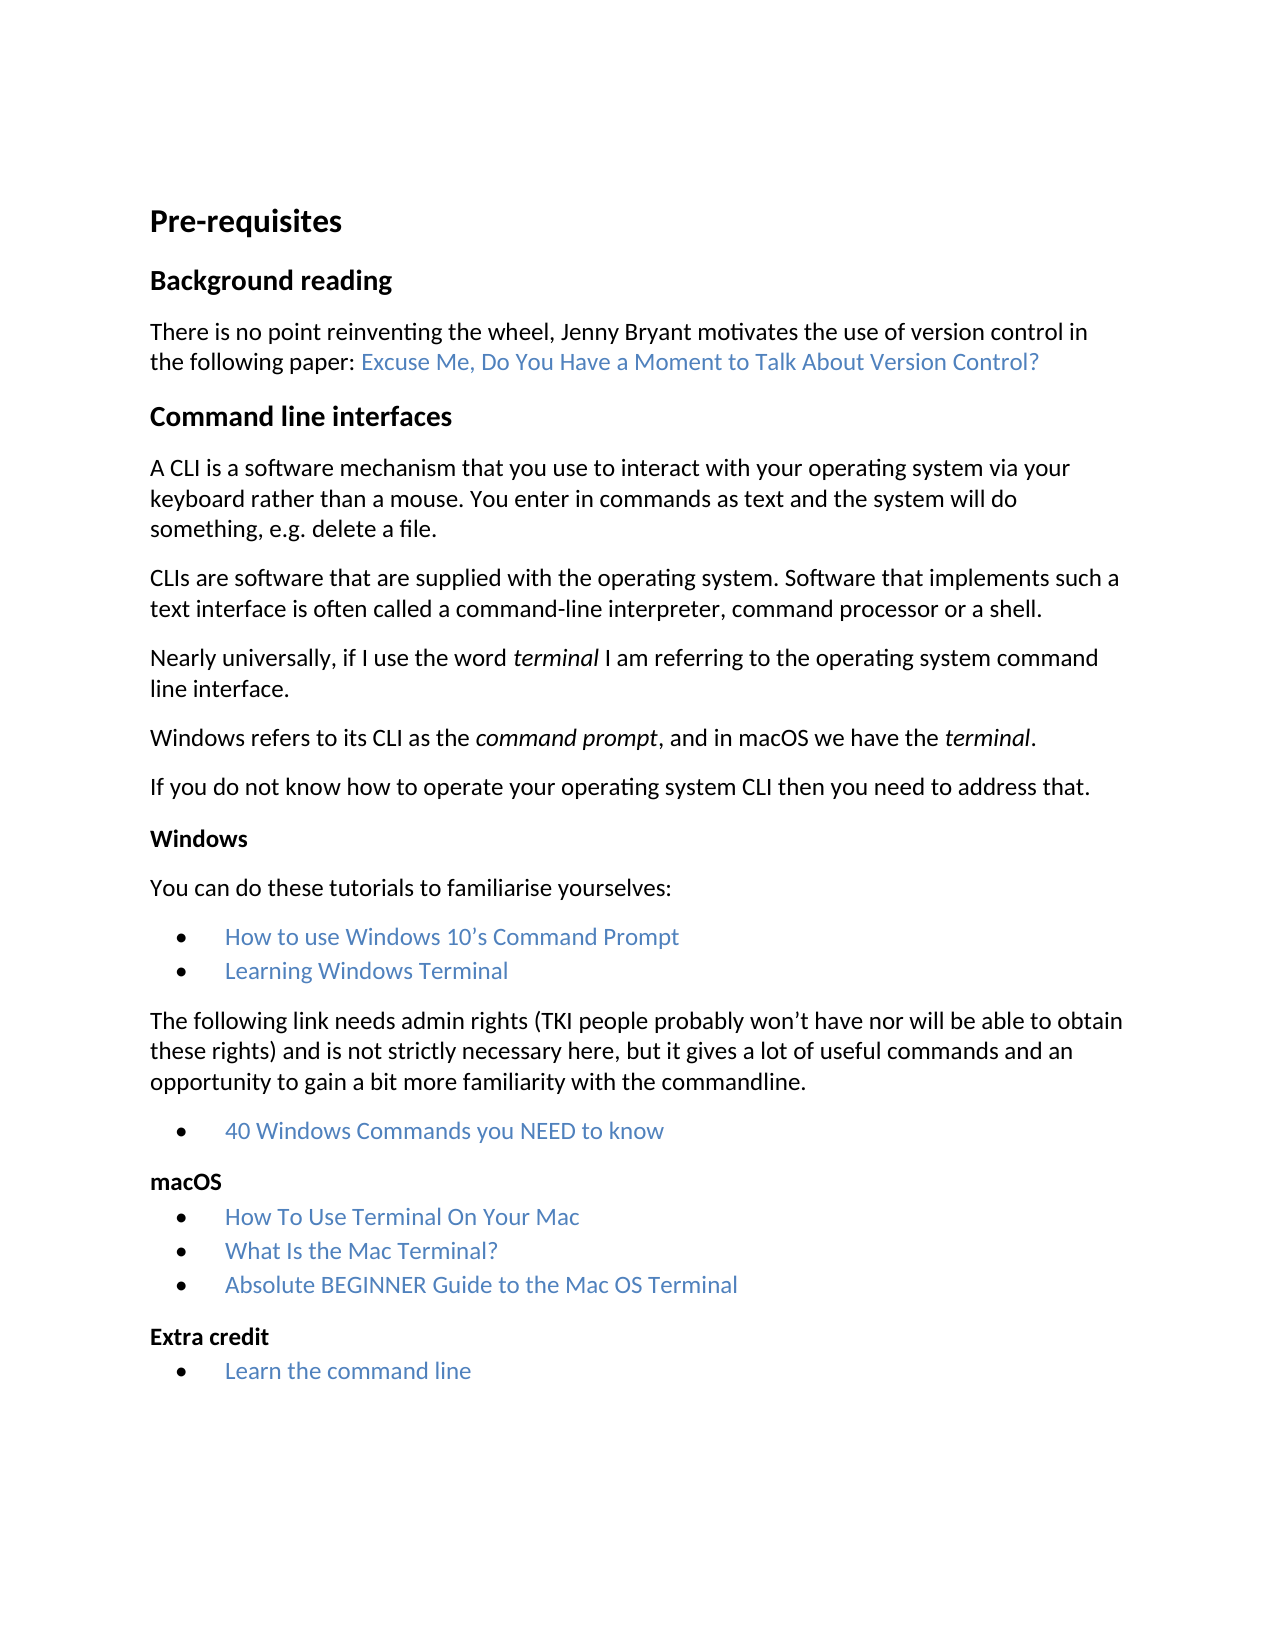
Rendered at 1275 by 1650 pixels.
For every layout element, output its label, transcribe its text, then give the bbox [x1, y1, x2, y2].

text A CLI is a software mechanism that you use to interact with your operating system via your keyboard rather than a mouse. You enter in commands as text and the system will do something, e.g. delete a file. [150, 452, 1125, 544]
text Nearly universally, if I use the word terminal I am referring to the operating system command line interface. [150, 642, 1125, 703]
list What Is the Mac Terminal? [175, 1235, 1125, 1266]
text The following link needs admin rights (TKI people probably won’t have nor will be able to obtain these rights) and is not strictly necessary here, but it gives a lot of useful commands and an opportunity to gain a bit more familiarity with the commandline. [150, 1005, 1125, 1096]
list Absolute BEGINNER Guide to the Mac OS Terminal [175, 1269, 1125, 1300]
subtitle Background reading [150, 262, 1125, 297]
text If you do not know how to operate your operating system CLI then you need to address that. [150, 771, 1125, 802]
text There is no point reinventing the wheel, Jenny Bryant motivates the use of version control in the following paper: Excuse Me, Do You Have a Moment to Talk About Version Control? [150, 316, 1125, 377]
subtitle Pre-requisites [150, 200, 1125, 241]
list Learn the command line [175, 1355, 1125, 1385]
subtitle Windows [150, 823, 1125, 853]
text Windows refers to its CLI as the command prompt, and in macOS we have the terminal. [150, 722, 1125, 753]
text CLIs are software that are supplied with the operating system. Software that implements such a text interface is often called a command-line interpreter, command processor or a shell. [150, 562, 1125, 623]
list 40 Windows Commands you NEED to know [175, 1115, 1125, 1146]
subtitle Extra credit [150, 1321, 1125, 1351]
text You can do these tutorials to familiarise yourselves: [150, 872, 1125, 902]
list How To Use Terminal On Your Mac [175, 1201, 1125, 1231]
subtitle Command line interfaces [150, 398, 1125, 433]
list Learning Windows Terminal [175, 956, 1125, 986]
subtitle macOS [150, 1166, 1125, 1197]
list How to use Windows 10’s Command Prompt [175, 921, 1125, 952]
